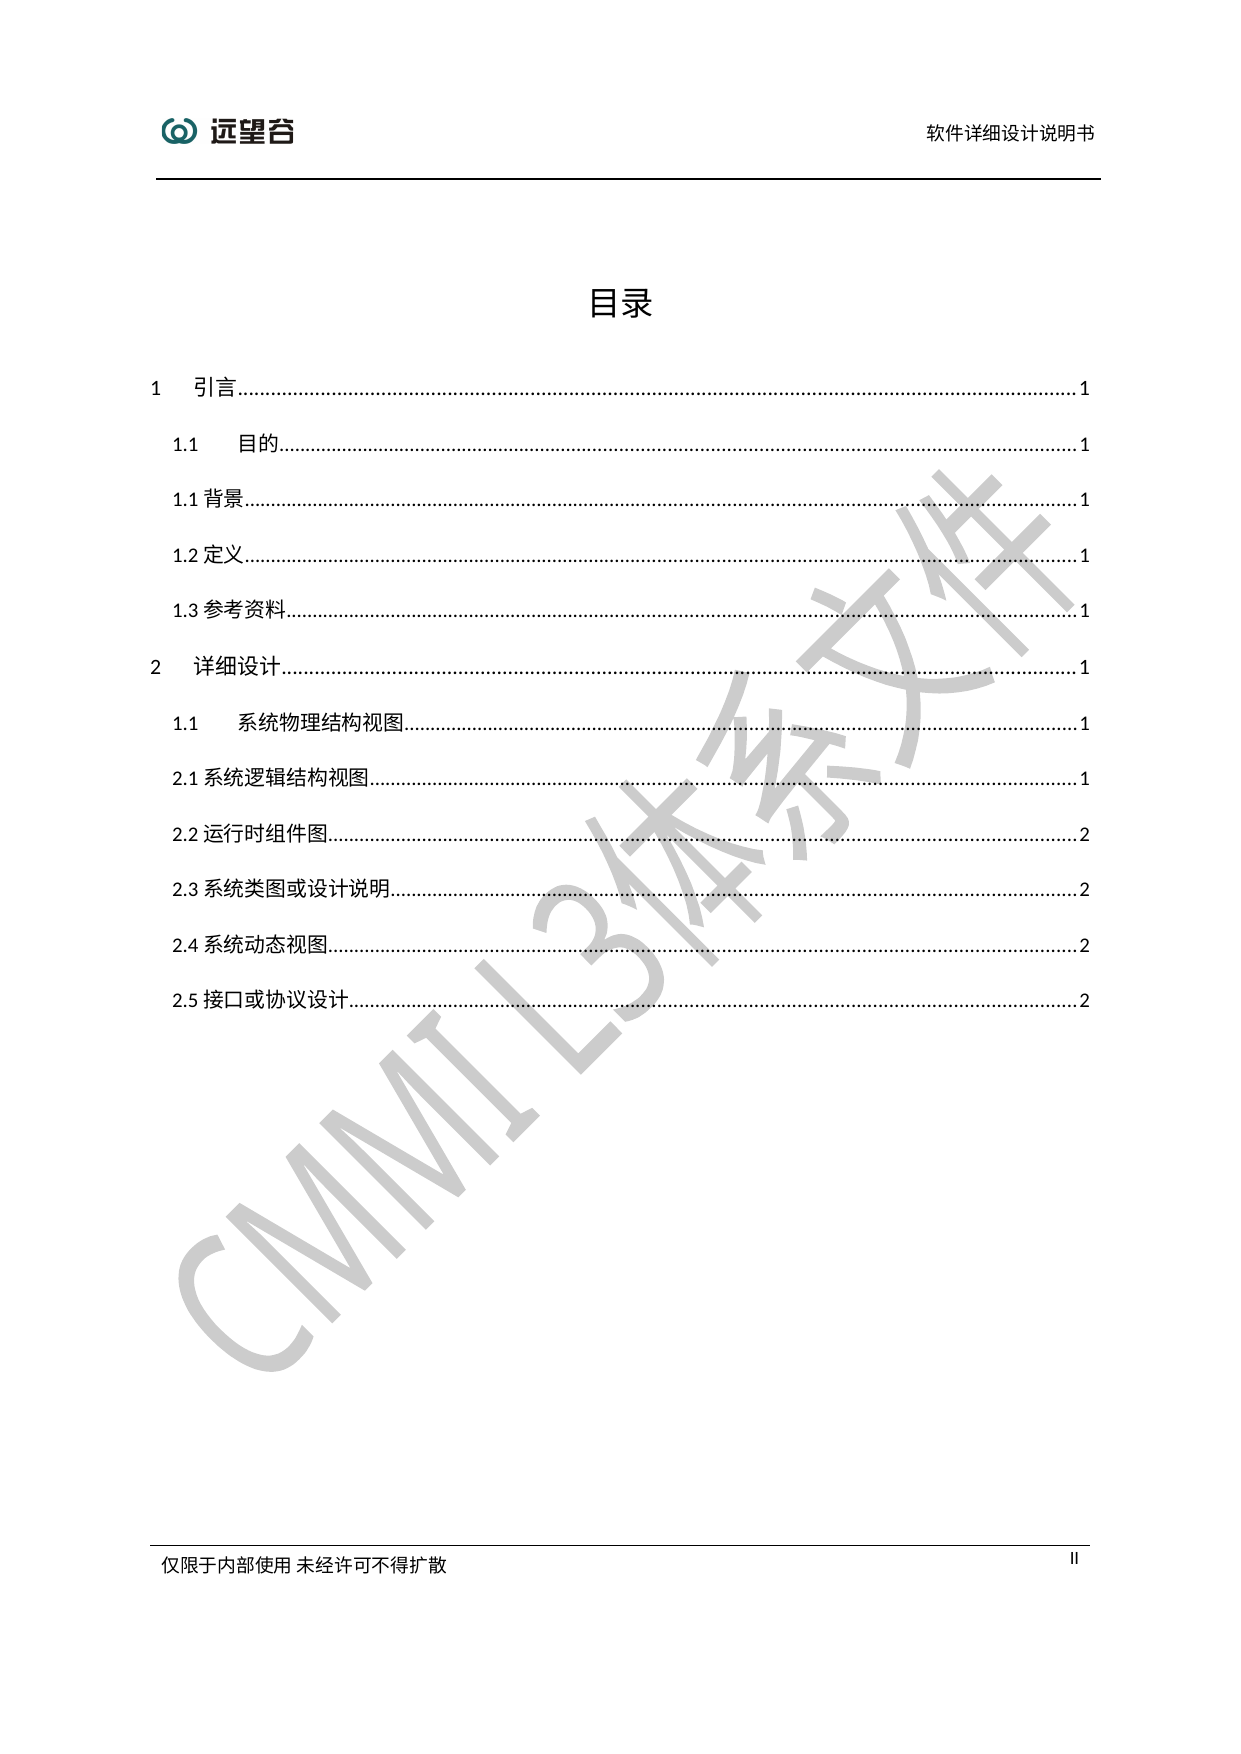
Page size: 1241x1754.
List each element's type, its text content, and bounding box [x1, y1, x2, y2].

text 1 引言 1 [150, 369, 1090, 401]
text 2.4 系统动态视图 2 [172, 928, 1090, 958]
text 2 详细设计 1 [150, 649, 1090, 681]
text 1.1 目的 1 [172, 427, 1090, 457]
text 1.3 参考资料 1 [172, 593, 1090, 623]
text 2.1 系统逻辑结构视图 1 [172, 762, 1090, 792]
text 2.5 接口或协议设计 2 [172, 984, 1090, 1014]
text 2.2 运行时组件图 2 [172, 817, 1090, 847]
text 1.1 系统物理结构视图 1 [172, 706, 1090, 736]
text 1.1 背景 1 [172, 482, 1090, 512]
text 2.3 系统类图或设计说明 2 [172, 873, 1090, 903]
picture [161, 118, 294, 144]
text 1.2 定义 1 [172, 538, 1090, 568]
list 目录 [150, 277, 1090, 325]
